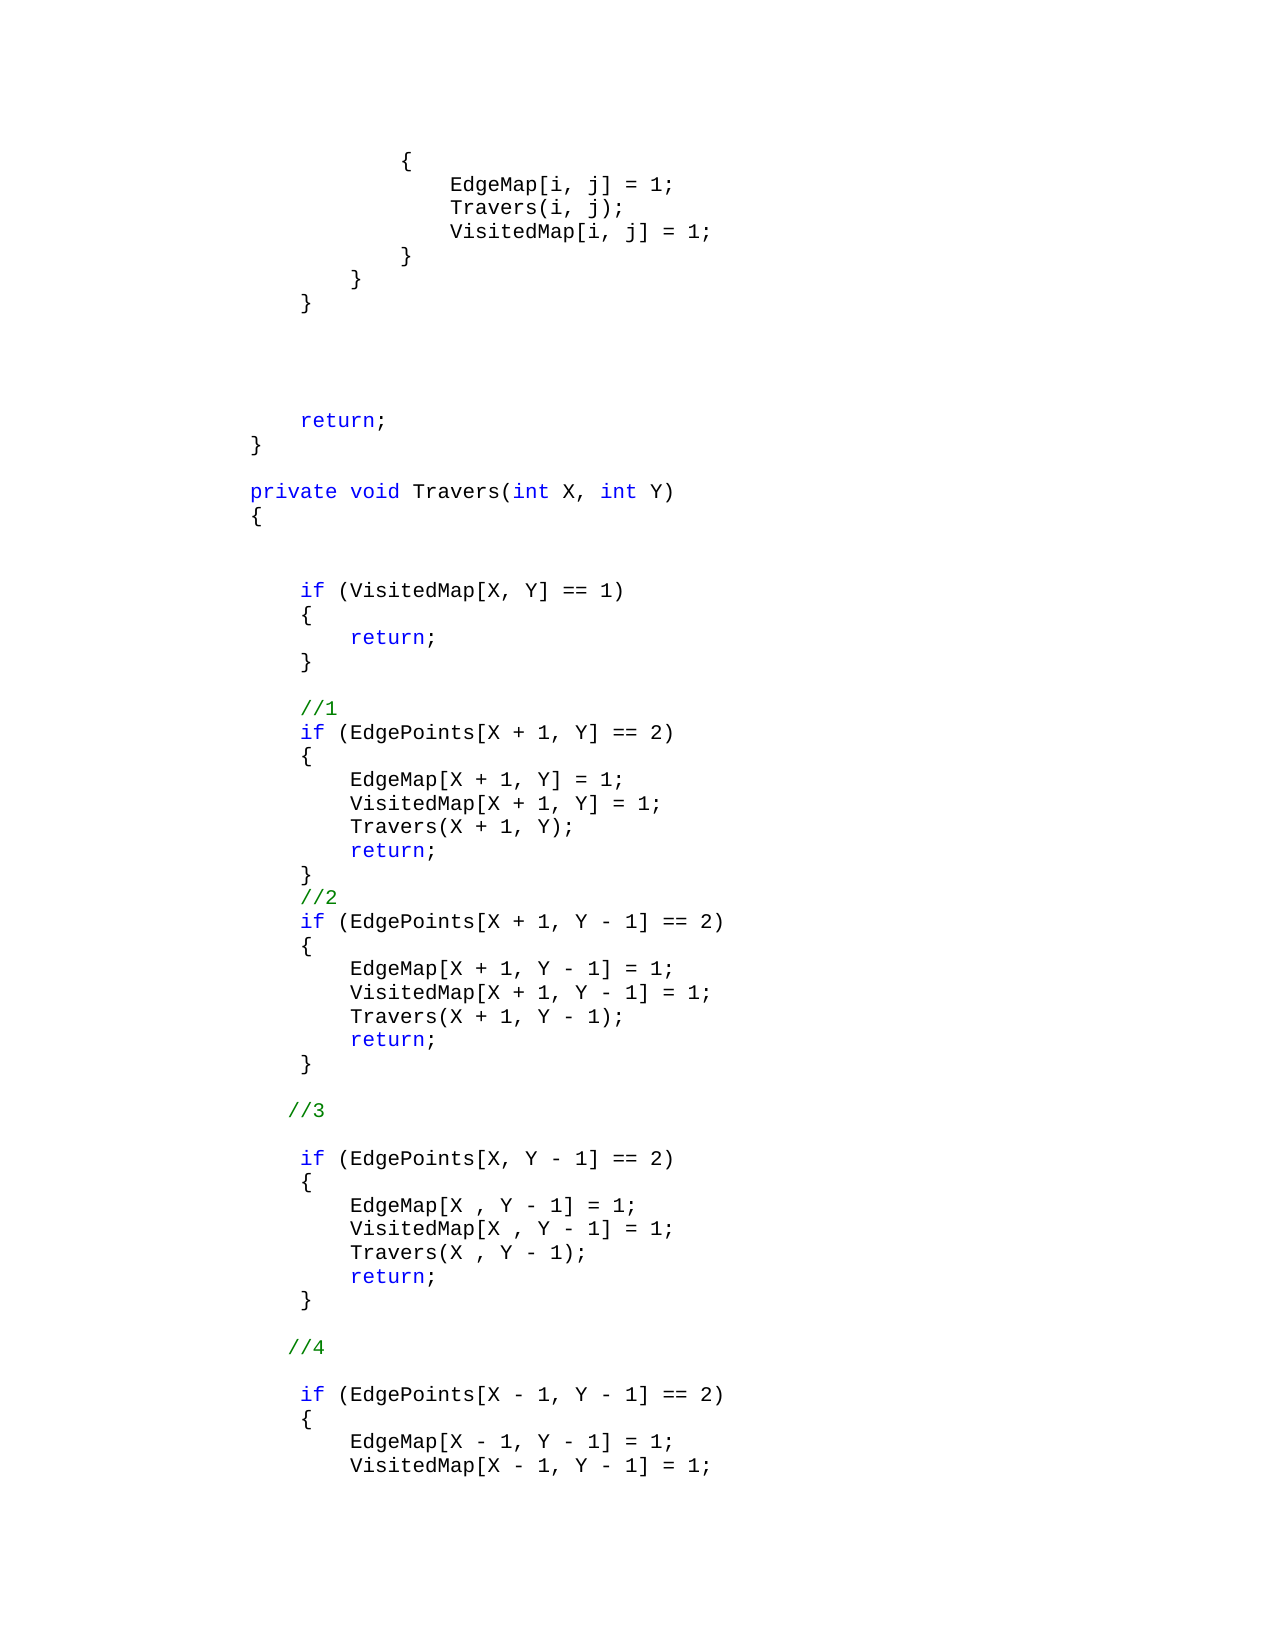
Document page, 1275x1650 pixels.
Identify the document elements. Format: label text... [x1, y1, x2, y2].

text { [150, 505, 1125, 528]
text return; [150, 840, 1125, 864]
text Travers(X , Y - 1); [150, 1242, 1125, 1266]
text EdgeMap[X , Y - 1] = 1; [150, 1195, 1125, 1218]
text VisitedMap[X , Y - 1] = 1; [150, 1218, 1125, 1242]
text VisitedMap[X + 1, Y] = 1; [150, 793, 1125, 816]
text Travers(X + 1, Y); [150, 816, 1125, 840]
text { [150, 604, 1125, 627]
text if (EdgePoints[X + 1, Y - 1] == 2) [150, 911, 1125, 935]
text return; [150, 1029, 1125, 1053]
text private void Travers(int X, int Y) [150, 481, 1125, 505]
text } [150, 292, 1125, 316]
text { [150, 935, 1125, 958]
text //1 [150, 698, 1125, 722]
text { [150, 1171, 1125, 1195]
text } [150, 651, 1125, 674]
text Travers(X + 1, Y - 1); [150, 1006, 1125, 1029]
text EdgeMap[i, j] = 1; [150, 174, 1125, 197]
text } [150, 268, 1125, 292]
text if (EdgePoints[X + 1, Y] == 2) [150, 722, 1125, 746]
text VisitedMap[X - 1, Y - 1] = 1; [150, 1455, 1125, 1478]
text { [150, 150, 1125, 174]
text if (EdgePoints[X, Y - 1] == 2) [150, 1147, 1125, 1171]
text return; [150, 627, 1125, 651]
text EdgeMap[X + 1, Y] = 1; [150, 769, 1125, 793]
text Travers(i, j); [150, 197, 1125, 221]
text } [150, 434, 1125, 457]
text //2 [150, 887, 1125, 911]
text } [150, 864, 1125, 887]
text } [150, 244, 1125, 268]
text //4 [150, 1337, 1125, 1360]
text } [150, 1289, 1125, 1313]
text EdgeMap[X - 1, Y - 1] = 1; [150, 1431, 1125, 1455]
text EdgeMap[X + 1, Y - 1] = 1; [150, 958, 1125, 982]
text if (EdgePoints[X - 1, Y - 1] == 2) [150, 1384, 1125, 1408]
text } [150, 1053, 1125, 1077]
text return; [150, 410, 1125, 434]
text VisitedMap[X + 1, Y - 1] = 1; [150, 982, 1125, 1006]
text if (VisitedMap[X, Y] == 1) [150, 580, 1125, 604]
text //3 [150, 1100, 1125, 1124]
text { [150, 746, 1125, 769]
text return; [150, 1266, 1125, 1289]
text VisitedMap[i, j] = 1; [150, 221, 1125, 244]
text { [150, 1408, 1125, 1431]
